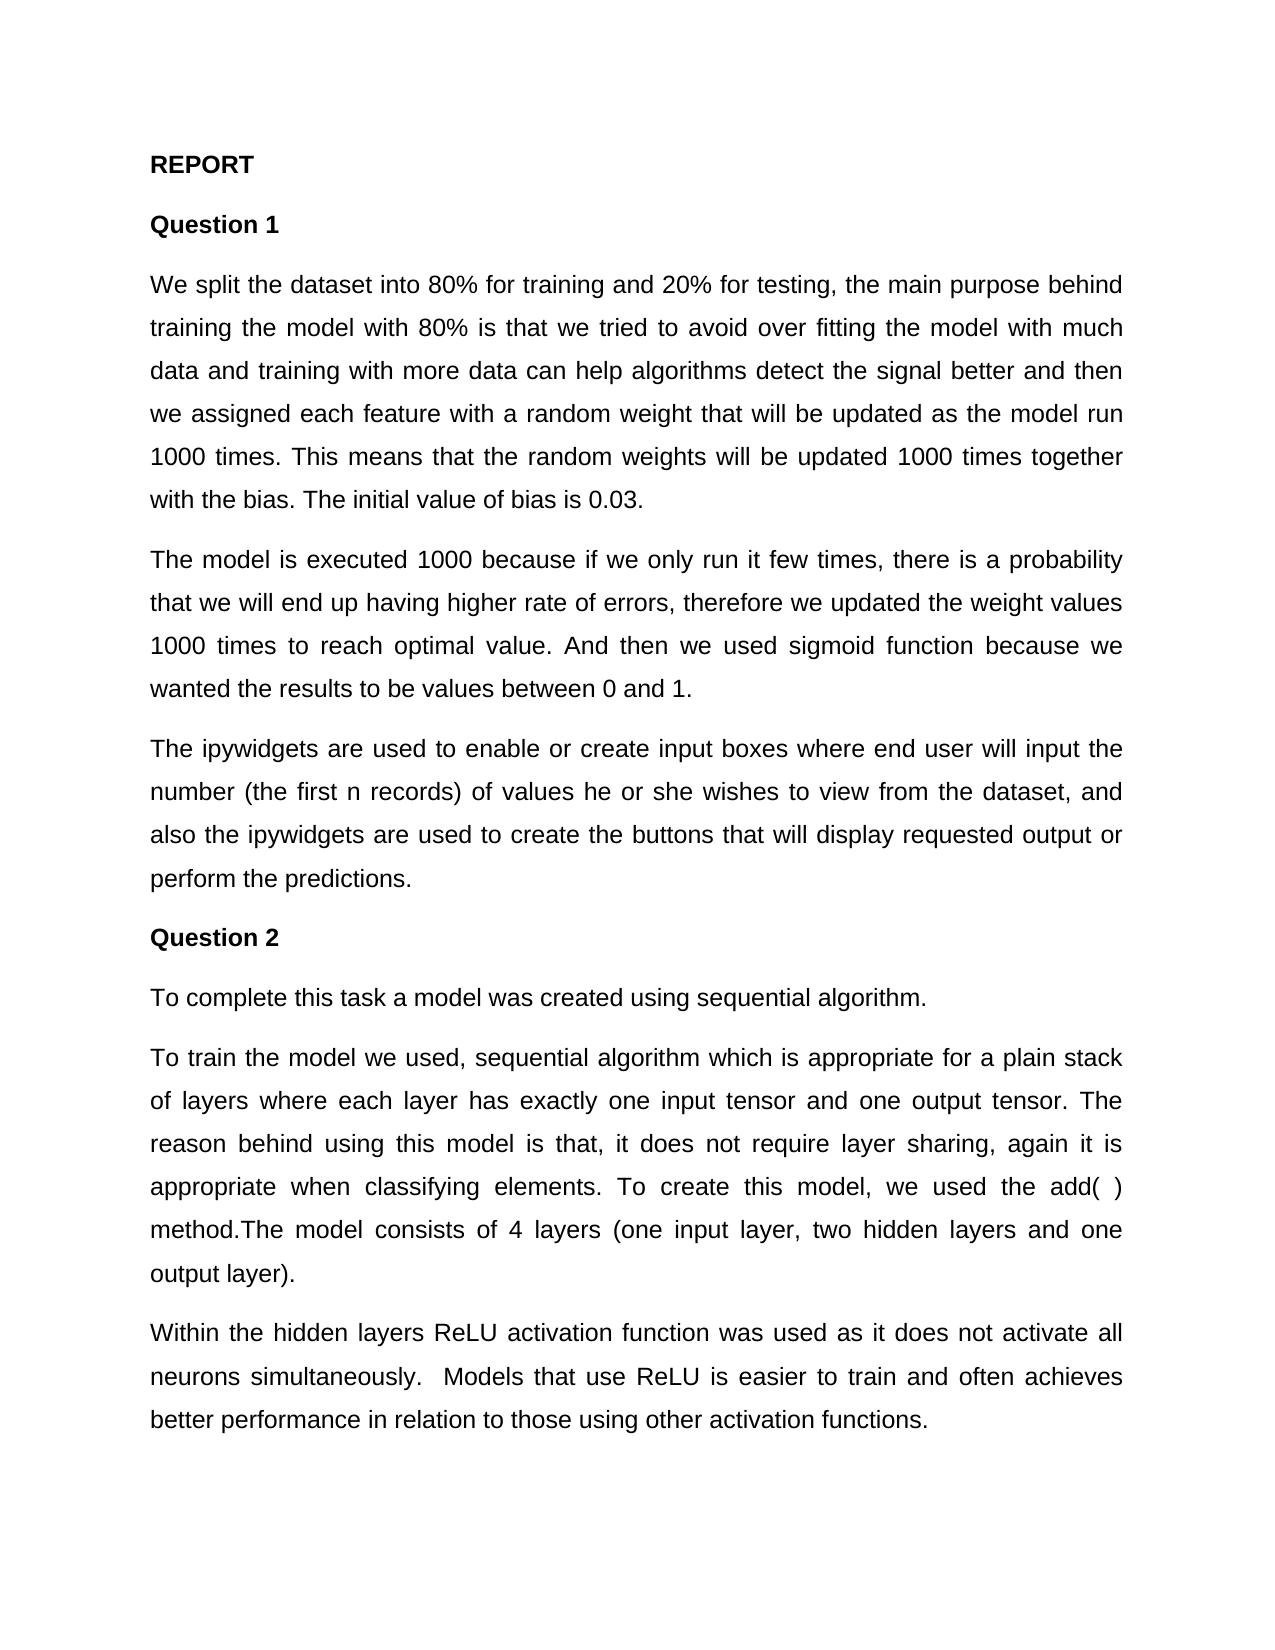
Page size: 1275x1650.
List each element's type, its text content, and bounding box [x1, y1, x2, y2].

text Within the hidden layers ReLU activation function was used as it does not activate all neurons simultaneously. Models that use ReLU is easier to train and often achieves better performance in relation to those using other activation functions. [150, 1318, 1125, 1433]
text We split the dataset into 80% for training and 20% for testing, the main purpose behind training the model with 80% is that we tried to avoid over fitting the model with much data and training with more data can help algorithms detect the signal better and then we assigned each feature with a random weight that will be updated as the model run 1000 times. This means that the random weights will be updated 1000 times together with the bias. The initial value of bias is 0.03. [150, 269, 1125, 514]
text The model is executed 1000 because if we only run it few times, there is a probability that we will end up having higher rate of errors, therefore we updated the weight values 1000 times to reach optimal value. And then we used sigmoid function because we wanted the results to be values between 0 and 1. [150, 545, 1125, 703]
text Question 1 [150, 210, 1125, 238]
text To complete this task a model was created using sequential algorithm. [150, 983, 1125, 1012]
text To train the model we used, sequential algorithm which is appropriate for a plain stack of layers where each layer has exactly one input tensor and one output tensor. The reason behind using this model is that, it does not require layer sharing, again it is appropriate when classifying elements. To create this model, we used the add( ) method.The model consists of 4 layers (one input layer, two hidden layers and one output layer). [150, 1043, 1125, 1287]
text The ipywidgets are used to enable or create input boxes where end user will input the number (the first n records) of values he or she wishes to view from the dataset, and also the ipywidgets are used to create the buttons that will display requested output or perform the predictions. [150, 734, 1125, 892]
text REPORT [150, 150, 1125, 179]
text Question 2 [150, 923, 1125, 952]
